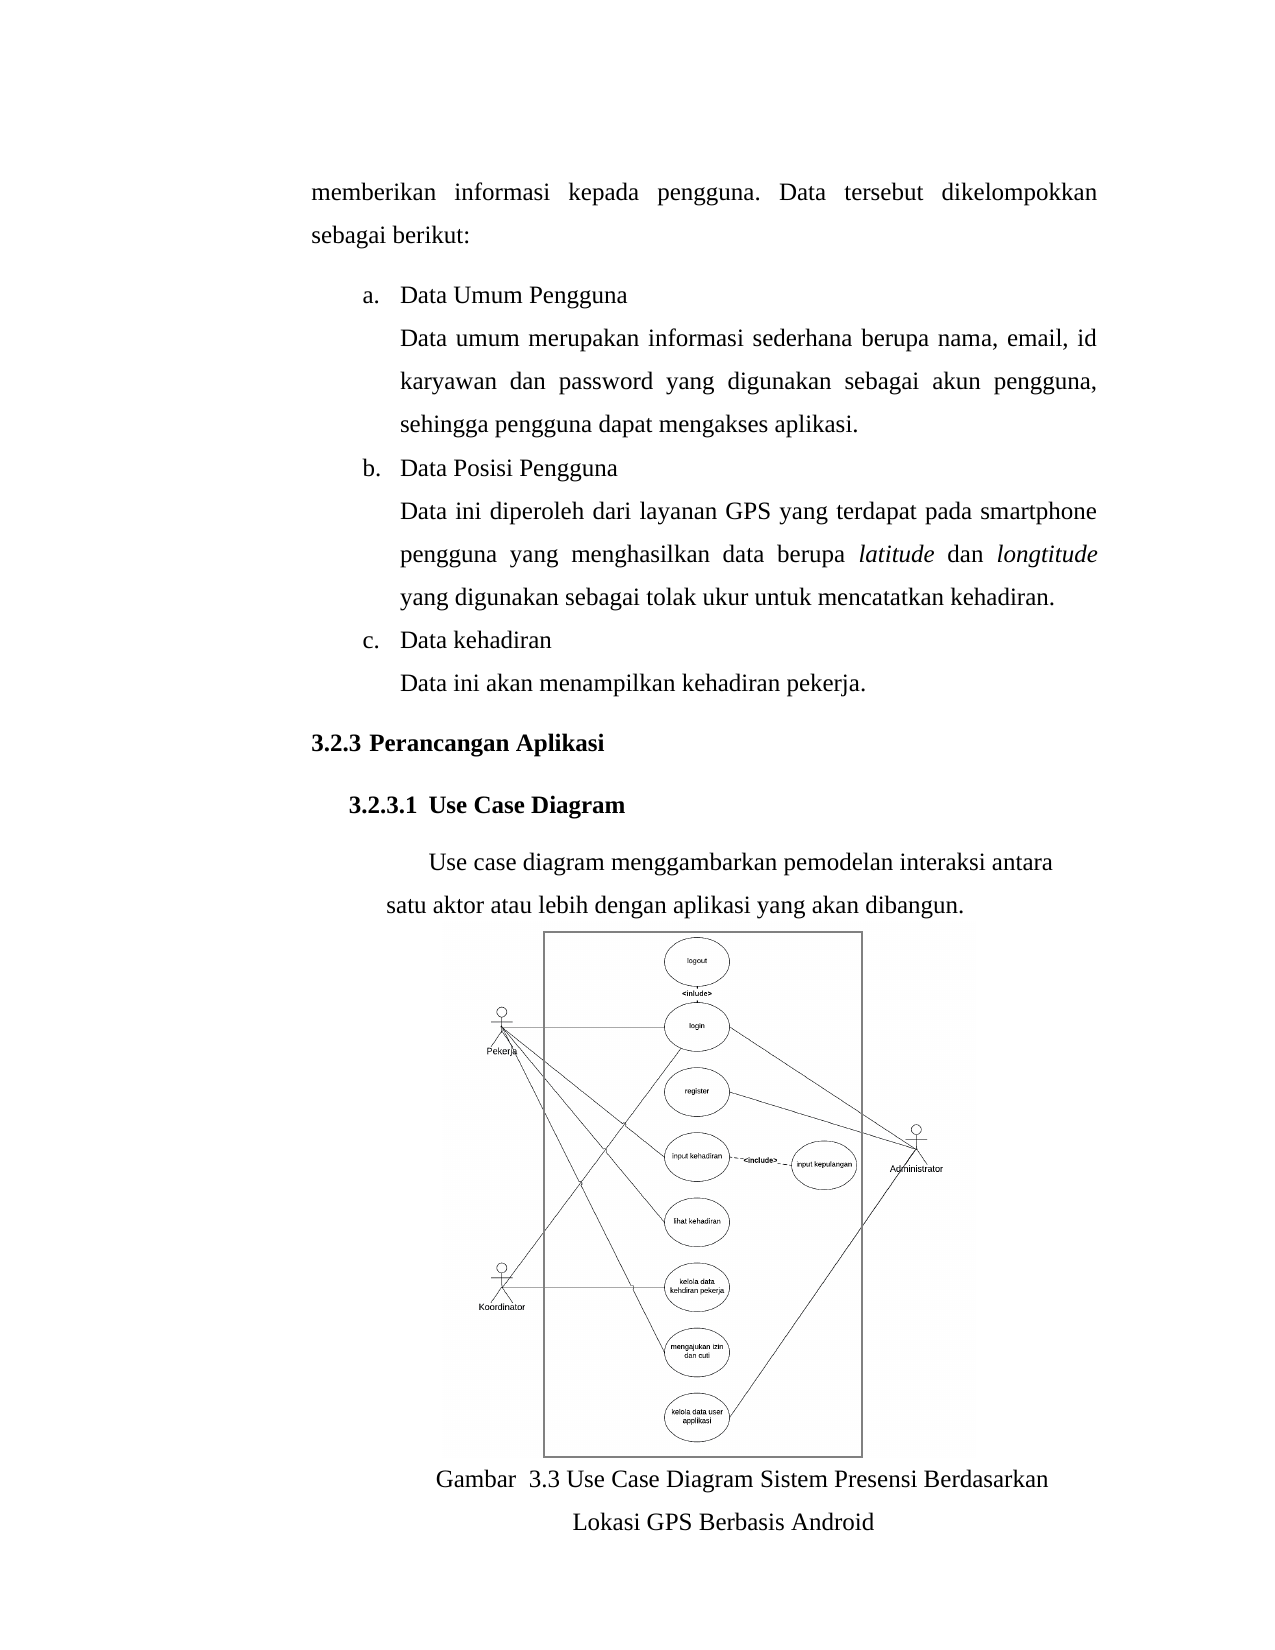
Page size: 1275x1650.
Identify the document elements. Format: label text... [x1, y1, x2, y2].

list Data ini diperoleh dari layanan GPS yang terdapat pada smartphone pengguna yang menghasilkan data berupa latitude dan longtitude yang digunakan sebagai tolak ukur untuk mencatatkan kehadiran. [400, 496, 1098, 611]
list Data Umum Pengguna [362, 280, 1098, 309]
list Data ini akan menampilkan kehadiran pekerja. [400, 668, 1098, 697]
subtitle Perancangan Aplikasi [311, 728, 1098, 757]
list Data umum merupakan informasi sederhana berupa nama, email, id karyawan dan password yang digunakan sebagai akun pengguna, sehingga pengguna dapat mengakses aplikasi. [400, 323, 1098, 438]
subtitle Use Case Diagram [349, 790, 1098, 818]
list Data Posisi Pengguna [362, 453, 1098, 481]
list Data kehadiran [362, 625, 1098, 654]
picture [442, 921, 976, 1458]
text Use case diagram menggambarkan pemodelan interaksi antara satu aktor atau lebih dengan aplikasi yang akan dibangun. [386, 847, 1098, 919]
picture [545, 933, 861, 1456]
